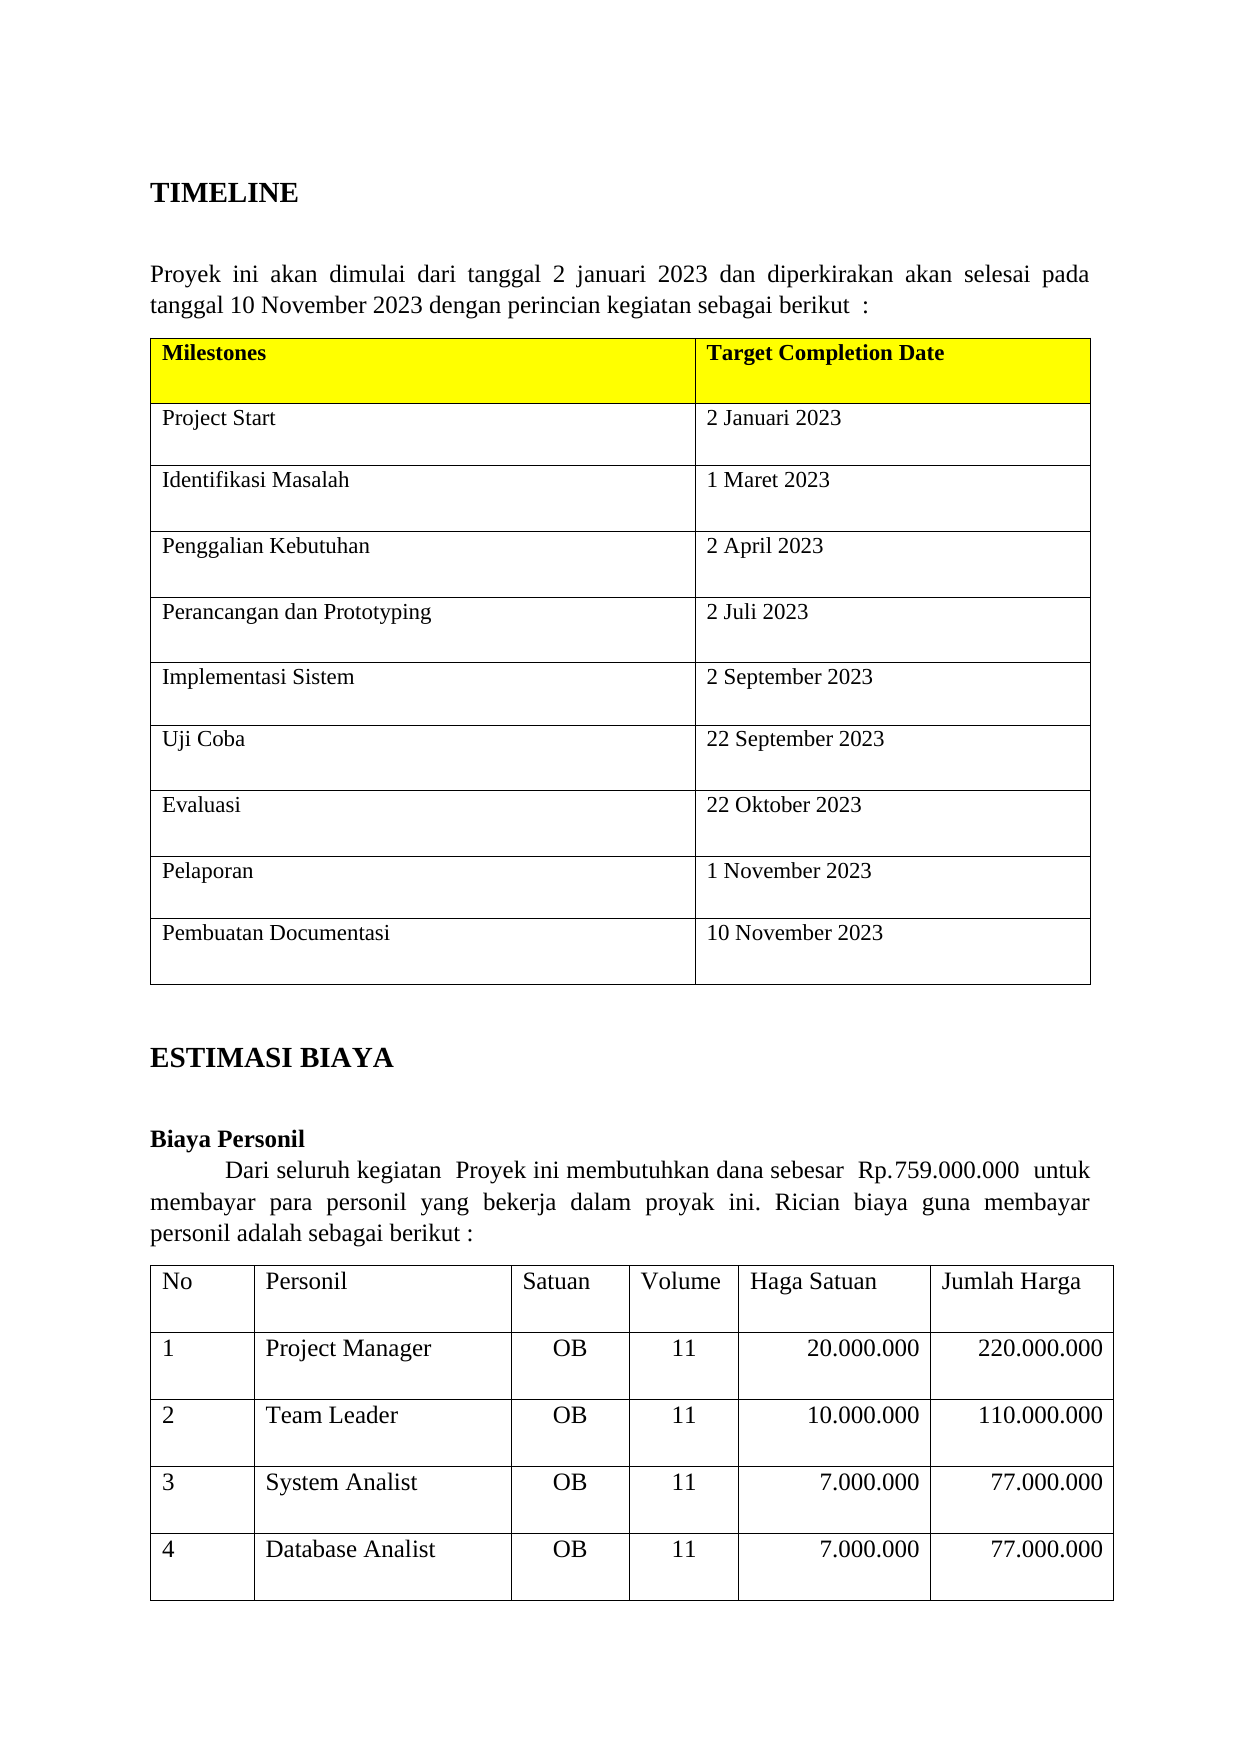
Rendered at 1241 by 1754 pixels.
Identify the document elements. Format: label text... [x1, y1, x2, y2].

table_cell OB [512, 1333, 629, 1399]
table_cell 4 [151, 1534, 254, 1600]
table_cell Pelaporan [151, 857, 695, 918]
table_cell 2 September 2023 [696, 663, 1090, 724]
table_cell 22 Oktober 2023 [696, 791, 1090, 856]
table_cell Project Manager [255, 1333, 511, 1399]
table_cell 11 [630, 1333, 738, 1399]
table_cell 77.000.000 [931, 1467, 1113, 1533]
table_header No [151, 1266, 254, 1332]
table_cell OB [512, 1400, 629, 1466]
table_cell Implementasi Sistem [151, 663, 695, 724]
table_header Haga Satuan [739, 1266, 930, 1332]
table_cell 10.000.000 [739, 1400, 930, 1466]
table_cell OB [512, 1467, 629, 1533]
table_cell 110.000.000 [931, 1400, 1113, 1466]
text Proyek ini akan dimulai dari tanggal 2 januari 2023 dan diperkirakan akan selesai pada tanggal 10 November 2023 dengan perincian kegiatan sebagai berikut : [150, 259, 1090, 319]
table_header Personil [255, 1266, 511, 1332]
table_cell Evaluasi [151, 791, 695, 856]
table_header Target Completion Date [696, 339, 1090, 403]
subtitle Biaya Personil [150, 1124, 1090, 1153]
table_cell 3 [151, 1467, 254, 1533]
table_header Jumlah Harga [931, 1266, 1113, 1332]
table_cell Identifikasi Masalah [151, 466, 695, 531]
table_cell Pembuatan Documentasi [151, 919, 695, 983]
table_cell 20.000.000 [739, 1333, 930, 1399]
table_cell Uji Coba [151, 726, 695, 790]
table_cell System Analist [255, 1467, 511, 1533]
table_cell 77.000.000 [931, 1534, 1113, 1600]
table_cell 22 September 2023 [696, 726, 1090, 790]
text Dari seluruh kegiatan Proyek ini membutuhkan dana sebesar Rp.759.000.000 untuk membayar para personil yang bekerja dalam proyak ini. Rician biaya guna membayar personil adalah sebagai berikut : [150, 1156, 1090, 1246]
table_cell 7.000.000 [739, 1534, 930, 1600]
table_cell 1 Maret 2023 [696, 466, 1090, 531]
table_cell 1 November 2023 [696, 857, 1090, 918]
table_cell Project Start [151, 404, 695, 465]
table_cell 2 April 2023 [696, 532, 1090, 597]
table_cell 11 [630, 1467, 738, 1533]
table_cell 2 [151, 1400, 254, 1466]
table_cell Database Analist [255, 1534, 511, 1600]
table_cell 11 [630, 1400, 738, 1466]
table_cell 7.000.000 [739, 1467, 930, 1533]
table_cell 11 [630, 1534, 738, 1600]
subtitle ESTIMASI BIAYA [150, 1041, 1090, 1074]
table_cell Perancangan dan Prototyping [151, 598, 695, 662]
table_cell 2 Juli 2023 [696, 598, 1090, 662]
table_header Satuan [512, 1266, 629, 1332]
table_cell 1 [151, 1333, 254, 1399]
subtitle TIMELINE [150, 175, 1090, 208]
table_cell 220.000.000 [931, 1333, 1113, 1399]
table_cell OB [512, 1534, 629, 1600]
table_header Milestones [151, 339, 695, 403]
table_cell Penggalian Kebutuhan [151, 532, 695, 597]
table_header Volume [630, 1266, 738, 1332]
table_cell Team Leader [255, 1400, 511, 1466]
table_cell 2 Januari 2023 [696, 404, 1090, 465]
table_cell 10 November 2023 [696, 919, 1090, 983]
